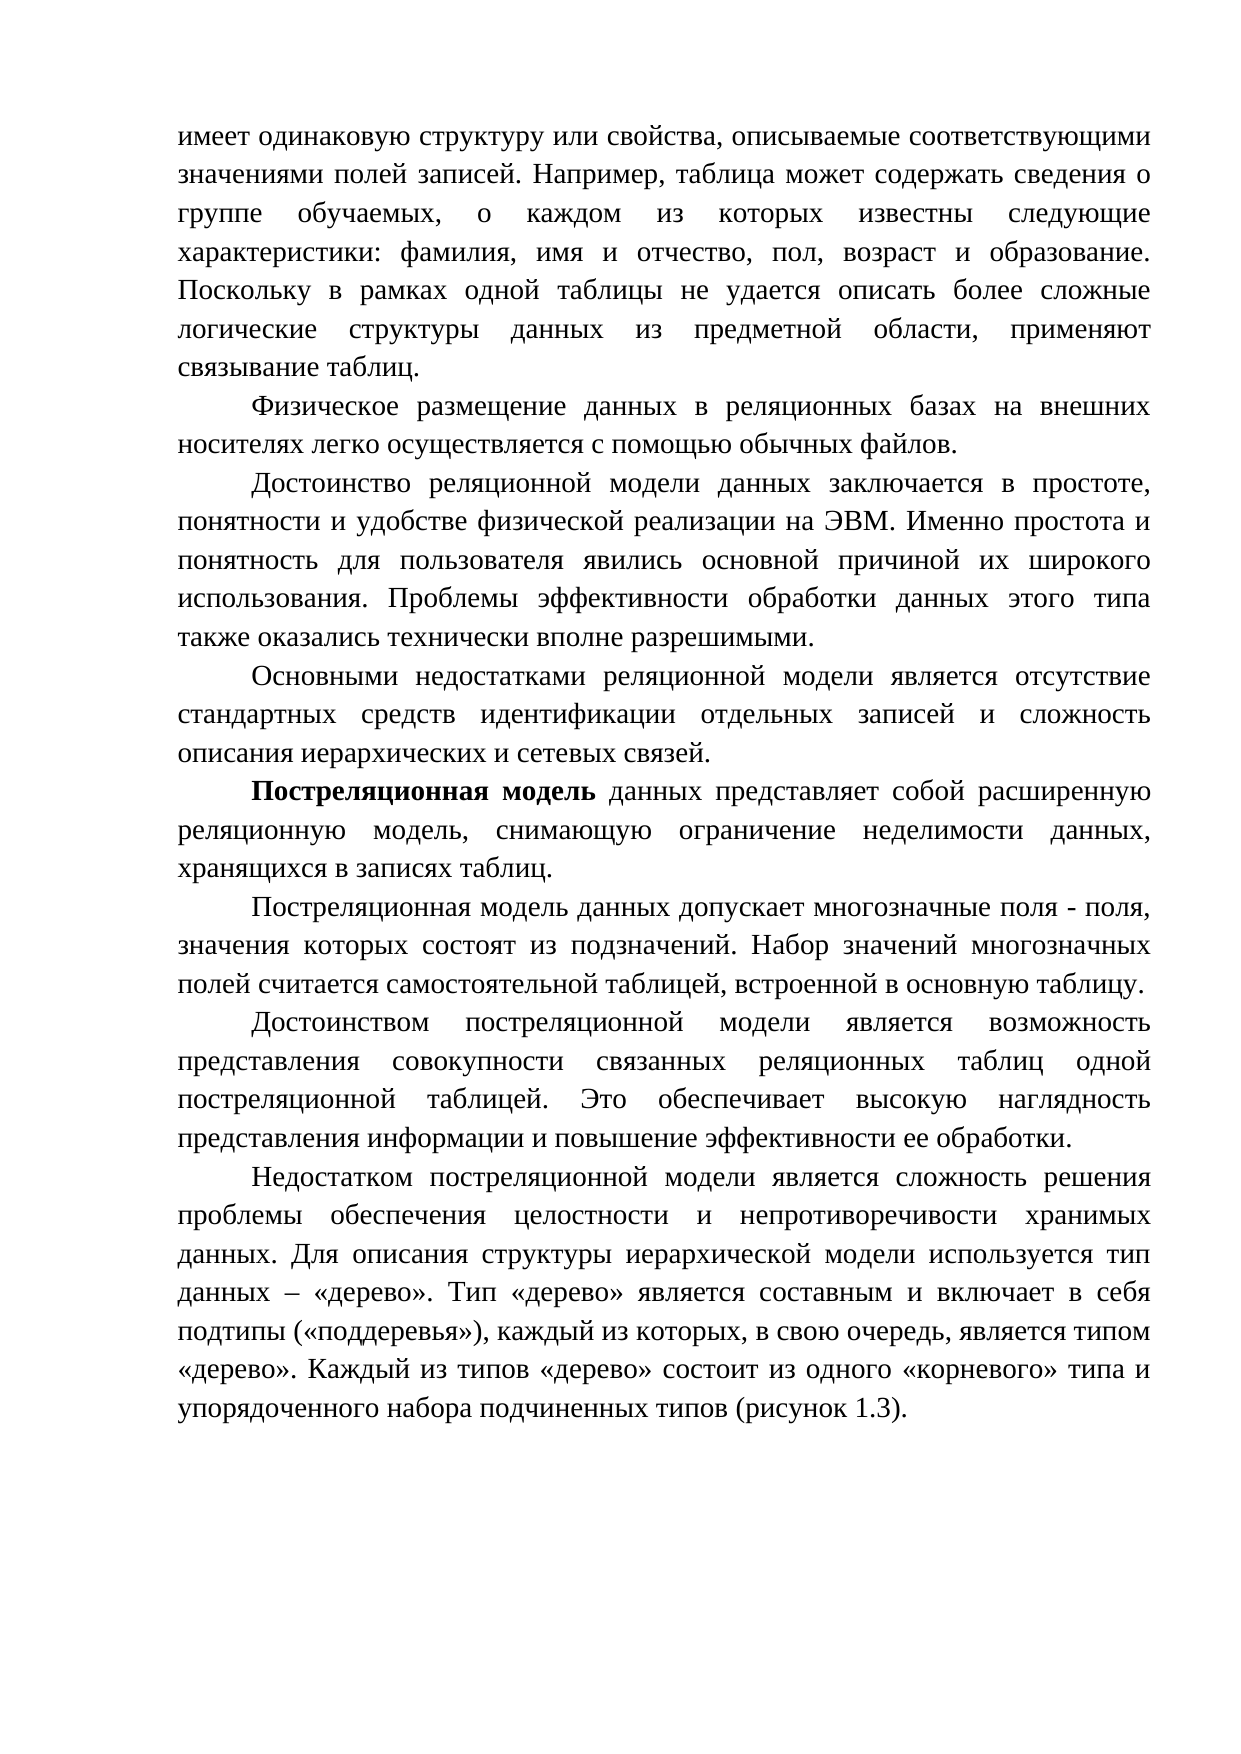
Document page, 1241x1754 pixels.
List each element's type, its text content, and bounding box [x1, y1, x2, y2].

text Основными недостатками реляционной модели является отсутствие стандартных средств идентификации отдельных записей и сложность описания иерархических и сетевых связей. [177, 658, 1152, 768]
text Постреляционная модель данных представляет собой расширенную реляционную модель, снимающую ограничение неделимости данных, хранящихся в записях таблиц. [177, 773, 1152, 884]
text Достоинством постреляционной модели является возможность представления совокупности связанных реляционных таблиц одной постреляционной таблицей. Это обеспечивает высокую наглядность представления информации и повышение эффективности ее обработки. [177, 1004, 1152, 1154]
text Постреляционная модель данных допускает многозначные поля - поля, значения которых состоят из подзначений. Набор значений многозначных полей считается самостоятельной таблицей, встроенной в основную таблицу. [177, 889, 1152, 999]
text Недостатком постреляционной модели является сложность решения проблемы обеспечения целостности и непротиворечивости хранимых данных. Для описания структуры иерархической модели используется тип данных – «дерево». Тип «дерево» является составным и включает в себя подтипы («поддеревья»), каждый из которых, в свою очередь, является типом «дерево». Каждый из типов «дерево» состоит из одного «корневого» типа и упорядоченного набора подчиненных типов (рисунок 1.3). [177, 1159, 1152, 1423]
text Достоинство реляционной модели данных заключается в простоте, понятности и удобстве физической реализации на ЭВМ. Именно простота и понятность для пользователя явились основной причиной их широкого использования. Проблемы эффективности обработки данных этого типа также оказались технически вполне разрешимыми. [177, 465, 1152, 653]
text Физическое размещение данных в реляционных базах на внешних носителях легко осуществляется с помощью обычных файлов. [177, 388, 1152, 460]
